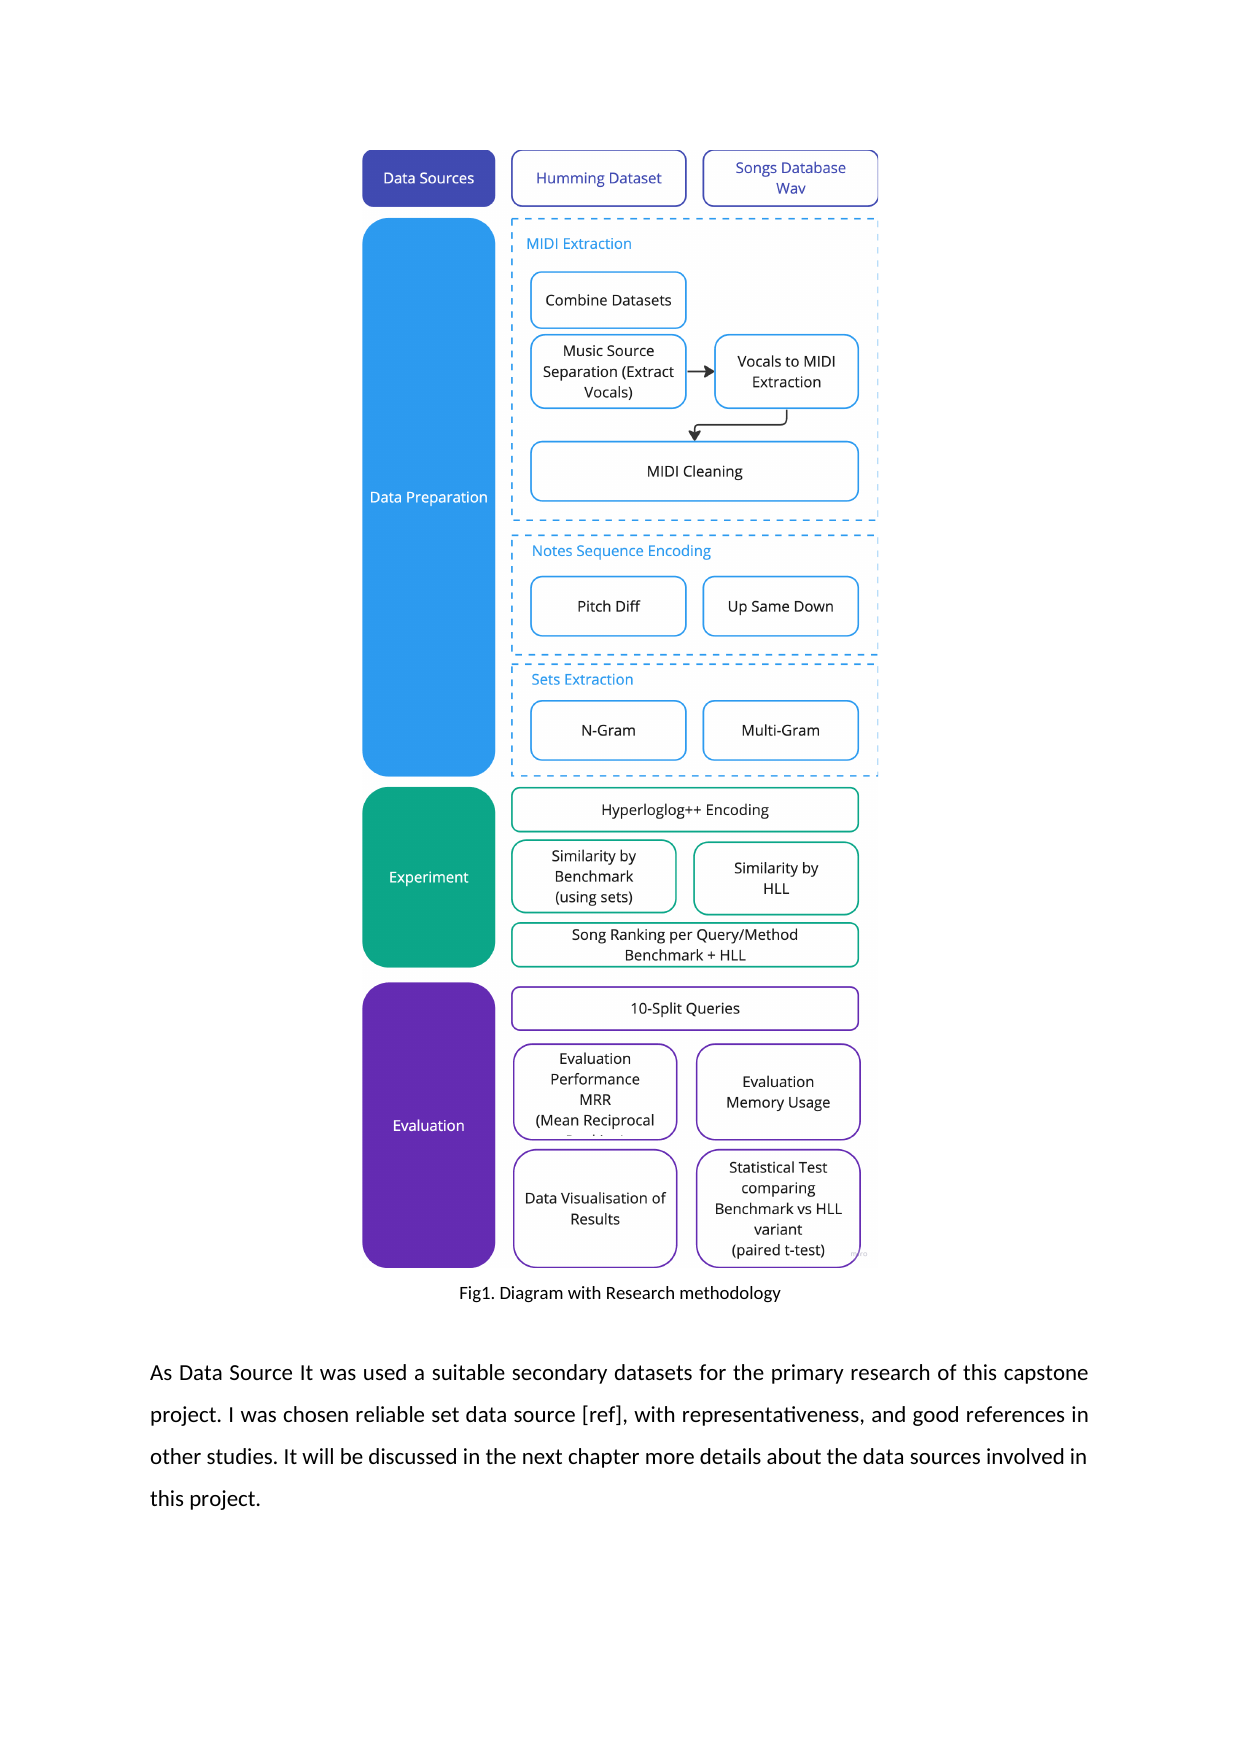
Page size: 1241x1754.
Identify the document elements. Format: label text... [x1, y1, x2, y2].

text Fig1. Diagram with Research methodology [150, 1282, 1090, 1304]
picture [362, 150, 879, 1268]
text As Data Source It was used a suitable secondary datasets for the primary research of this capstone project. I was chosen reliable set data source [ref], with representativeness, and good references in other studies. It will be discussed in the next chapter more details about the data sources involved in this project. [150, 1358, 1090, 1512]
